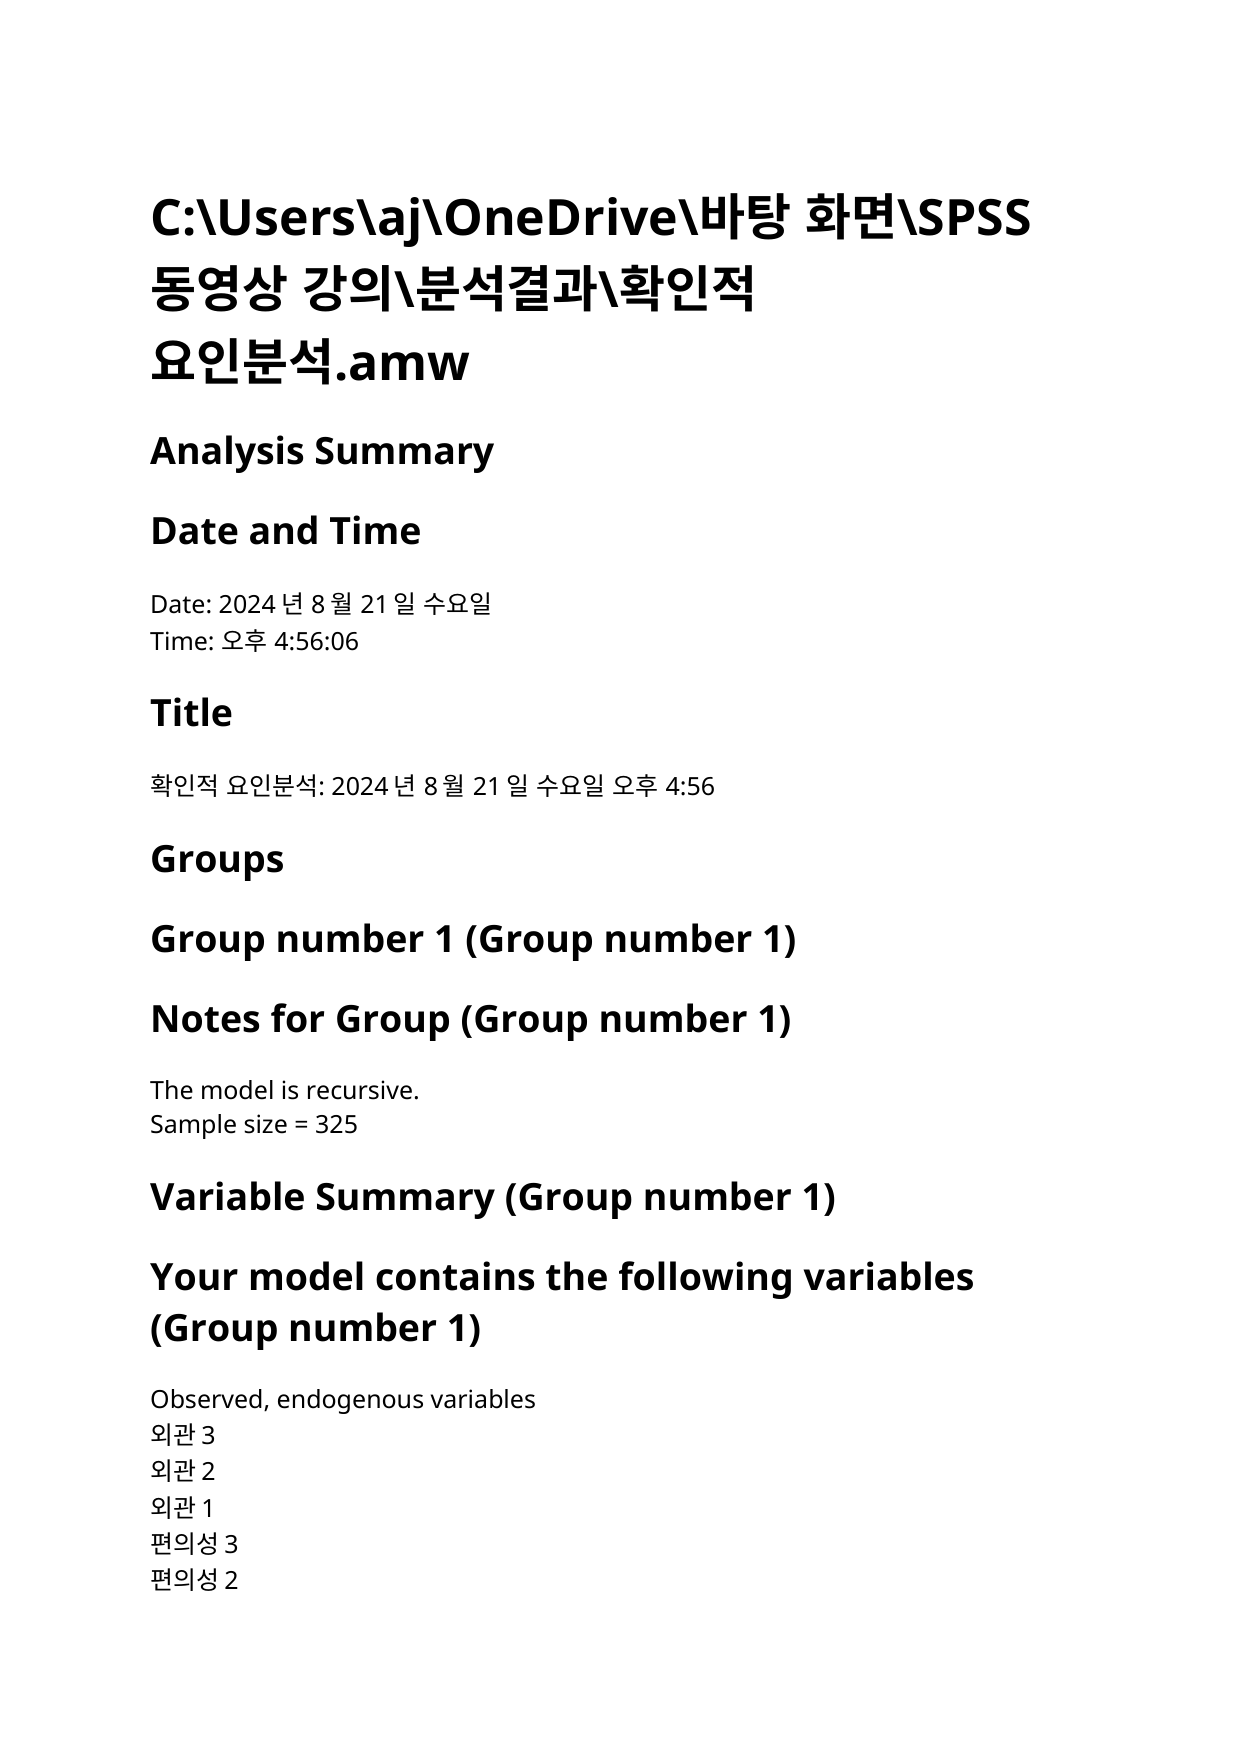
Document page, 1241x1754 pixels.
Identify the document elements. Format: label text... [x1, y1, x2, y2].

subtitle Group number 1 (Group number 1) [150, 912, 1090, 963]
text 편의성2 [150, 1561, 1090, 1597]
subtitle Analysis Summary [150, 424, 1090, 476]
text 확인적 요인분석: 2024년 8월 21일 수요일 오후 4:56 [150, 767, 1090, 803]
text 외관3 [150, 1416, 1090, 1452]
text 외관1 [150, 1488, 1090, 1524]
text Observed, endogenous variables [150, 1382, 1090, 1416]
subtitle Title [150, 687, 1090, 738]
subtitle Variable Summary (Group number 1) [150, 1170, 1090, 1221]
text Sample size = 325 [150, 1107, 1090, 1141]
text 외관2 [150, 1452, 1090, 1488]
subtitle Your model contains the following variables (Group number 1) [150, 1250, 1090, 1352]
subtitle C:\Users\aj\OneDrive\바탕 화면\SPSS 동영상 강의\분석결과\확인적 요인분석.amw [150, 177, 1090, 395]
text Time: 오후 4:56:06 [150, 621, 1090, 657]
subtitle Notes for Group (Group number 1) [150, 993, 1090, 1044]
subtitle Date and Time [150, 505, 1090, 556]
subtitle Groups [150, 832, 1090, 883]
text The model is recursive. [150, 1073, 1090, 1107]
text Date: 2024년 8월 21일 수요일 [150, 585, 1090, 621]
text 편의성3 [150, 1524, 1090, 1561]
